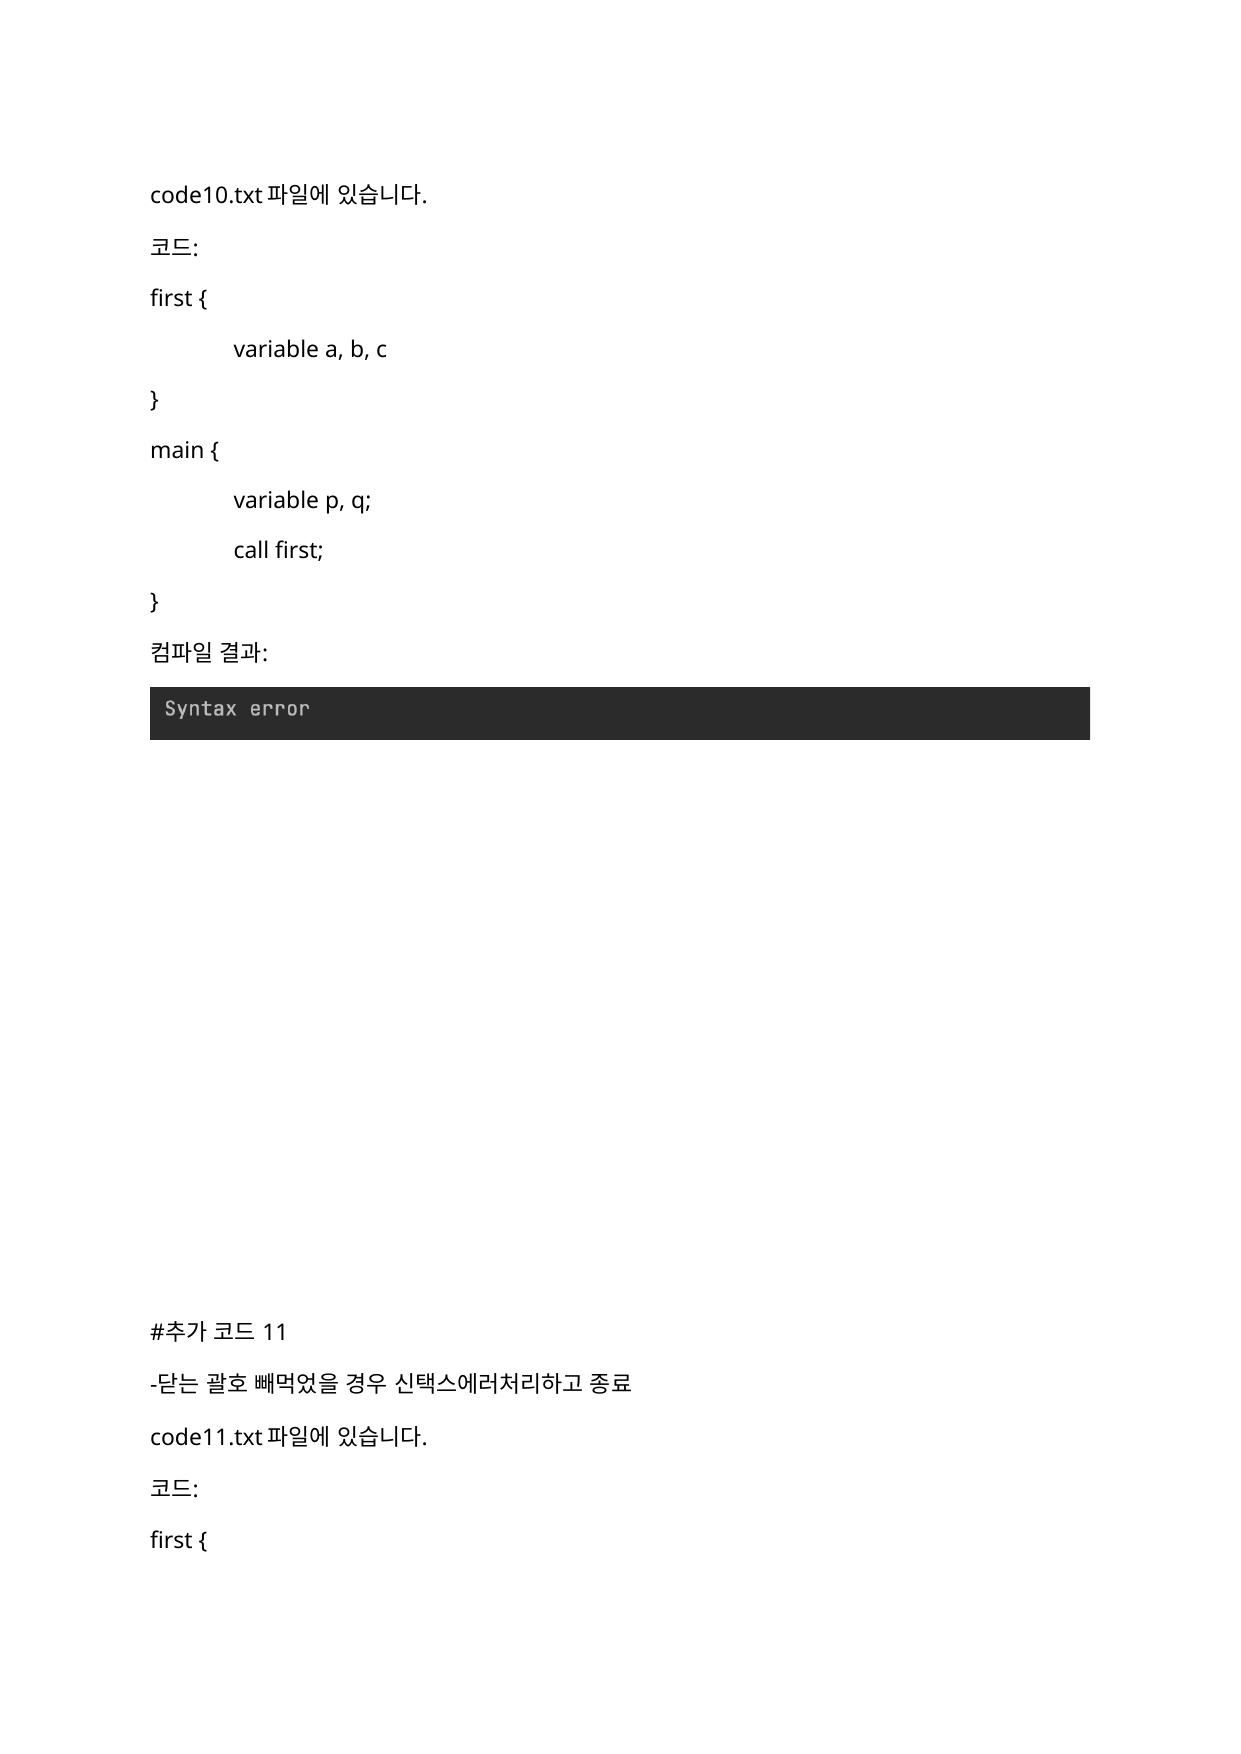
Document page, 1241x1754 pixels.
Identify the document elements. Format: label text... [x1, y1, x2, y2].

text 코드: [150, 230, 1090, 263]
text call first; [150, 534, 1090, 566]
picture [150, 687, 1091, 740]
text code11.txt파일에 있습니다. [150, 1419, 1090, 1452]
text first { [150, 1524, 1090, 1555]
text 컴파일 결과: [150, 635, 1090, 669]
text } [150, 585, 1090, 616]
text variable a, b, c [150, 333, 1090, 364]
text variable p, q; [150, 484, 1090, 515]
text main { [150, 434, 1090, 465]
text code10.txt파일에 있습니다. [150, 177, 1090, 211]
text first { [150, 282, 1090, 314]
text 코드: [150, 1471, 1090, 1504]
text -닫는 괄호 빼먹었을 경우 신택스에러처리하고 종료 [150, 1366, 1090, 1399]
text #추가 코드 11 [150, 1313, 1090, 1347]
text } [150, 383, 1090, 414]
